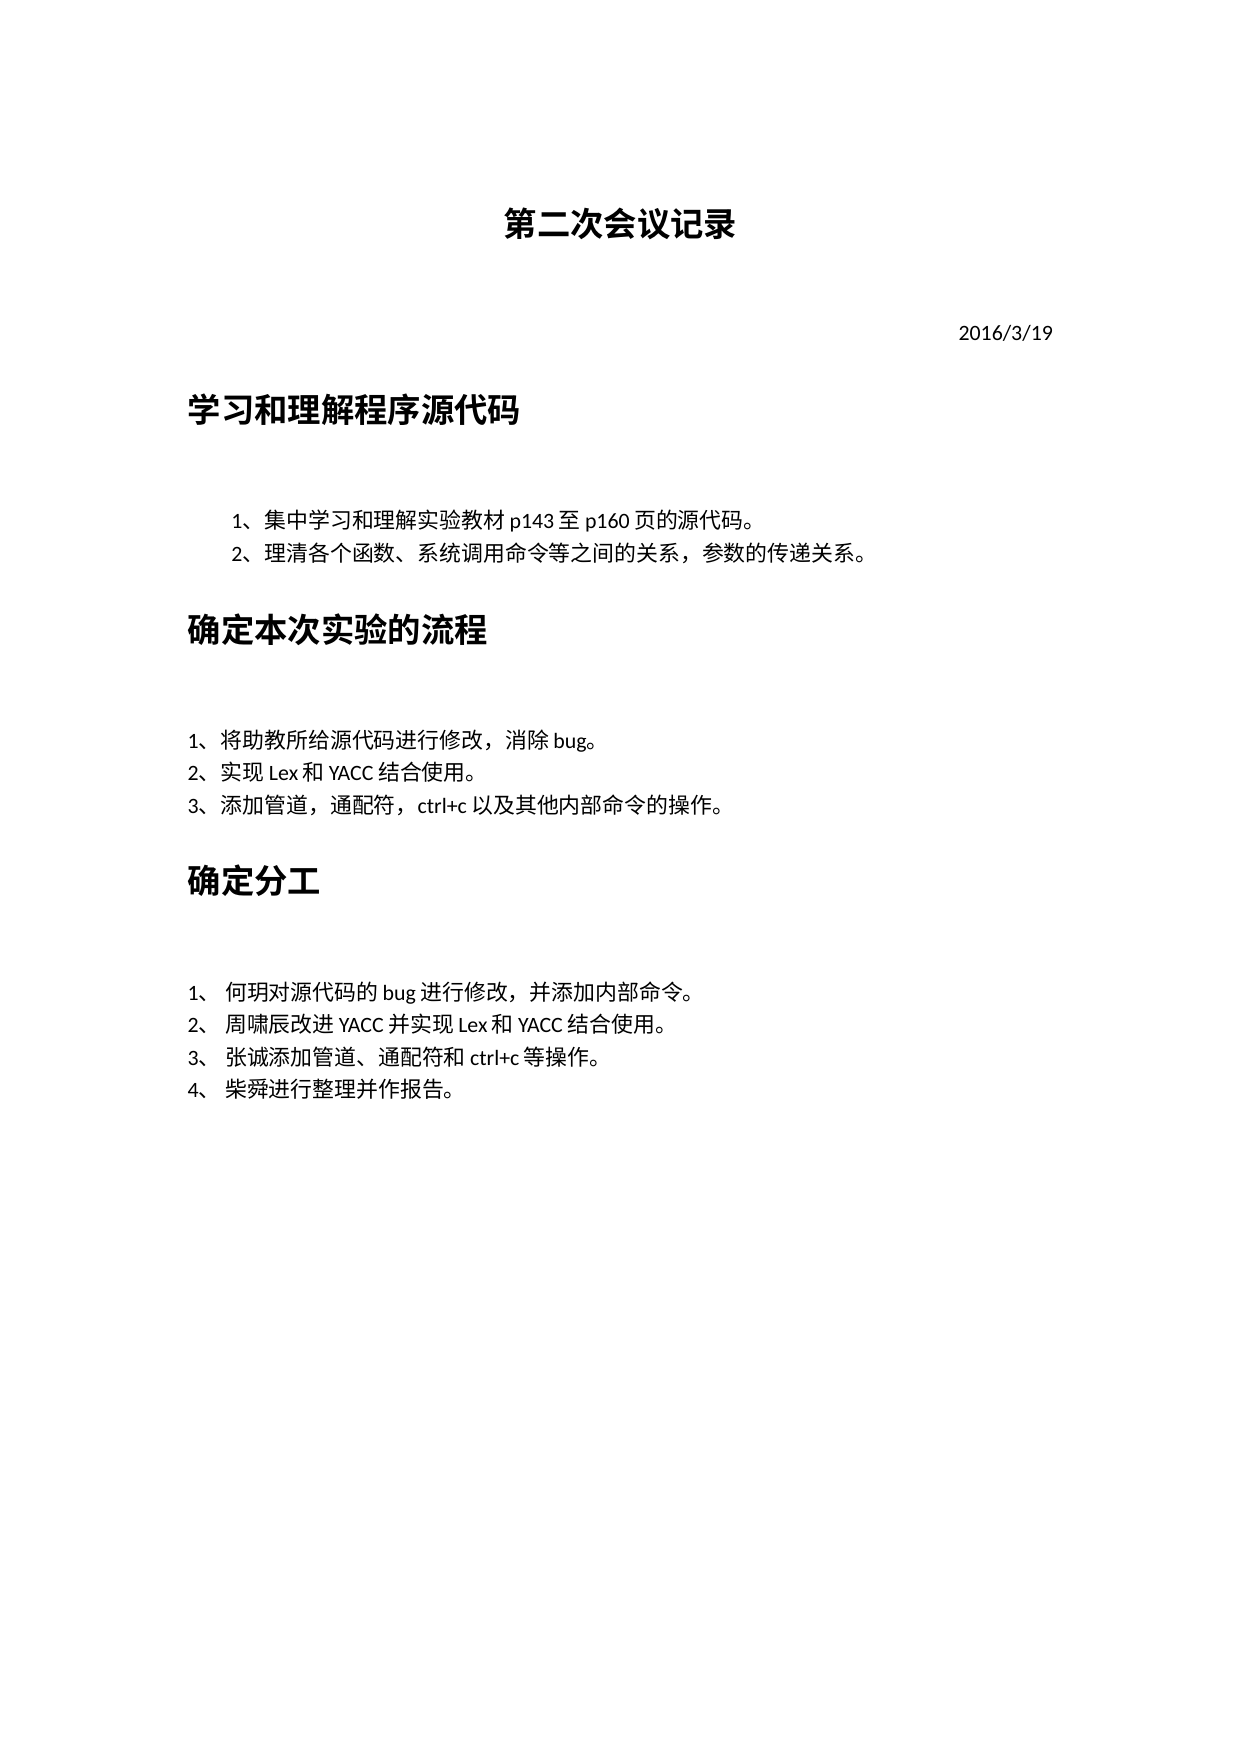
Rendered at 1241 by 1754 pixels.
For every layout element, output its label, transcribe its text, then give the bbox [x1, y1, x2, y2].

subtitle 第二次会议记录 [187, 189, 1053, 254]
subtitle 学习和理解程序源代码 [187, 376, 1053, 441]
text 1、集中学习和理解实验教材p143至p160页的源代码。 [187, 503, 1053, 536]
list 何玥对源代码的bug进行修改，并添加内部命令。 [187, 974, 1053, 1007]
text 3、添加管道，通配符，ctrl+c以及其他内部命令的操作。 [187, 787, 1053, 820]
list 周啸辰改进YACC并实现Lex和YACC结合使用。 [187, 1007, 1053, 1039]
subtitle 确定分工 [187, 847, 1053, 912]
list 张诚添加管道、通配符和ctrl+c等操作。 [187, 1039, 1053, 1072]
text 1、将助教所给源代码进行修改，消除bug。 [187, 722, 1053, 755]
text 2、实现Lex和YACC结合使用。 [187, 755, 1053, 787]
text 2、理清各个函数、系统调用命令等之间的关系，参数的传递关系。 [187, 536, 1053, 568]
subtitle 确定本次实验的流程 [187, 595, 1053, 660]
list 柴舜进行整理并作报告。 [187, 1072, 1053, 1104]
text 2016/3/19 [187, 316, 1053, 349]
